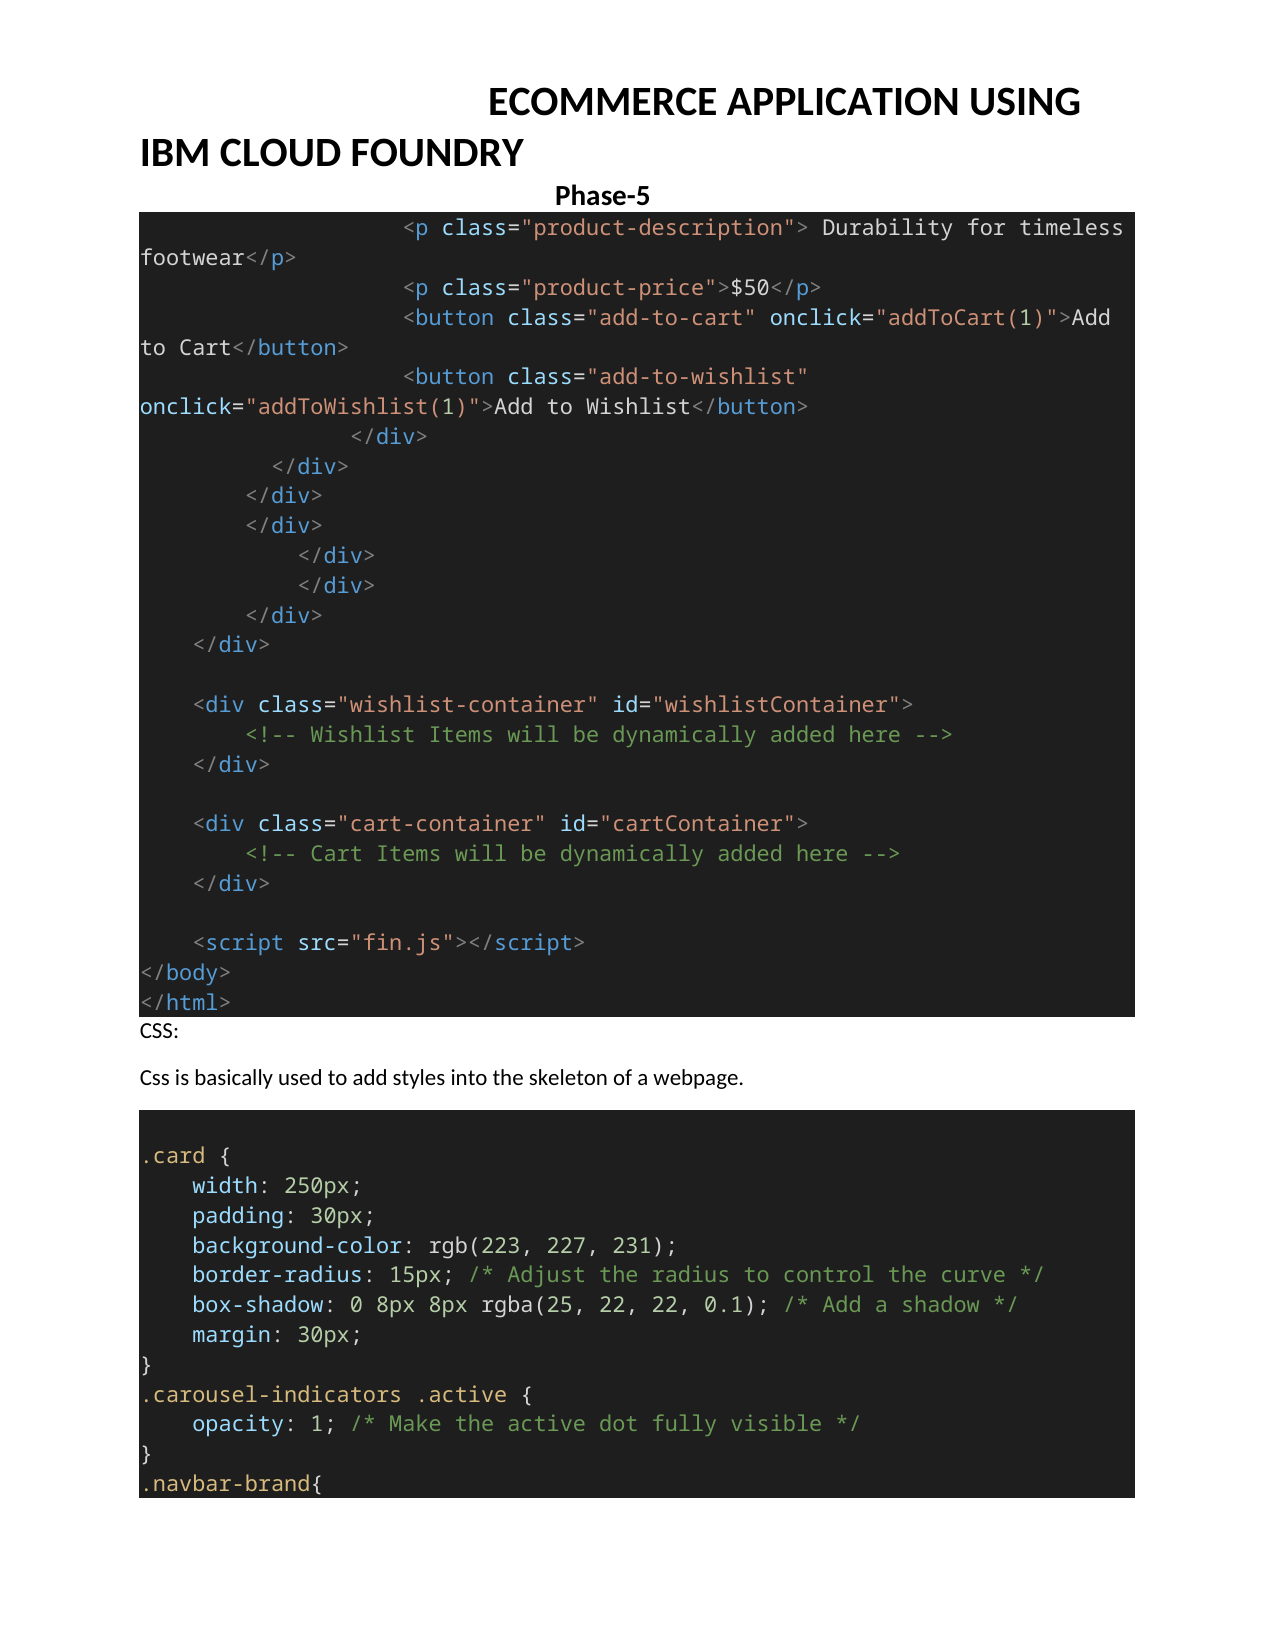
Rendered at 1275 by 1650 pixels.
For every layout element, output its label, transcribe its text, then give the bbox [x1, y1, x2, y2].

text <!-- Wishlist Items will be dynamically added here --> [139, 719, 1135, 748]
text } [139, 1349, 1135, 1378]
text <script src="fin.js"></script> [139, 927, 1135, 957]
text </html> [139, 987, 1135, 1017]
text </div> [139, 570, 1135, 599]
text <div class="wishlist-container" id="wishlistContainer"> [139, 689, 1135, 719]
text } [139, 1438, 1135, 1468]
text <button class="add-to-wishlist" onclick="addToWishlist(1)">Add to Wishlist</button> [139, 361, 1135, 421]
text </body> [139, 957, 1135, 987]
text </div> [139, 540, 1135, 570]
text </div> [139, 451, 1135, 480]
text </div> [139, 421, 1135, 451]
text <button class="add-to-cart" onclick="addToCart(1)">Add to Cart</button> [139, 302, 1135, 361]
text <p class="product-price">$50</p> [139, 272, 1135, 302]
text </div> [139, 480, 1135, 510]
text </div> [139, 510, 1135, 540]
text CSS: [139, 1017, 1135, 1045]
text <!-- Cart Items will be dynamically added here --> [139, 838, 1135, 868]
text background-color: rgb(223, 227, 231); [139, 1229, 1135, 1259]
text opacity: 1; /* Make the active dot fully visible */ [139, 1408, 1135, 1438]
text </div> [139, 599, 1135, 629]
text <div class="cart-container" id="cartContainer"> [139, 808, 1135, 838]
text box-shadow: 0 8px 8px rgba(25, 22, 22, 0.1); /* Add a shadow */ [139, 1289, 1135, 1319]
text width: 250px; [139, 1170, 1135, 1200]
text margin: 30px; [139, 1319, 1135, 1349]
text .carousel-indicators .active { [139, 1378, 1135, 1408]
text .card { [139, 1140, 1135, 1170]
text <p class="product-description"> Durability for timeless footwear</p> [139, 212, 1135, 272]
text padding: 30px; [139, 1200, 1135, 1229]
text Css is basically used to add styles into the skeleton of a webpage. [139, 1063, 1135, 1092]
text .navbar-brand{ [139, 1468, 1135, 1498]
text </div> [139, 748, 1135, 778]
text </div> [139, 629, 1135, 659]
text border-radius: 15px; /* Adjust the radius to control the curve */ [139, 1259, 1135, 1289]
text </div> [139, 868, 1135, 897]
